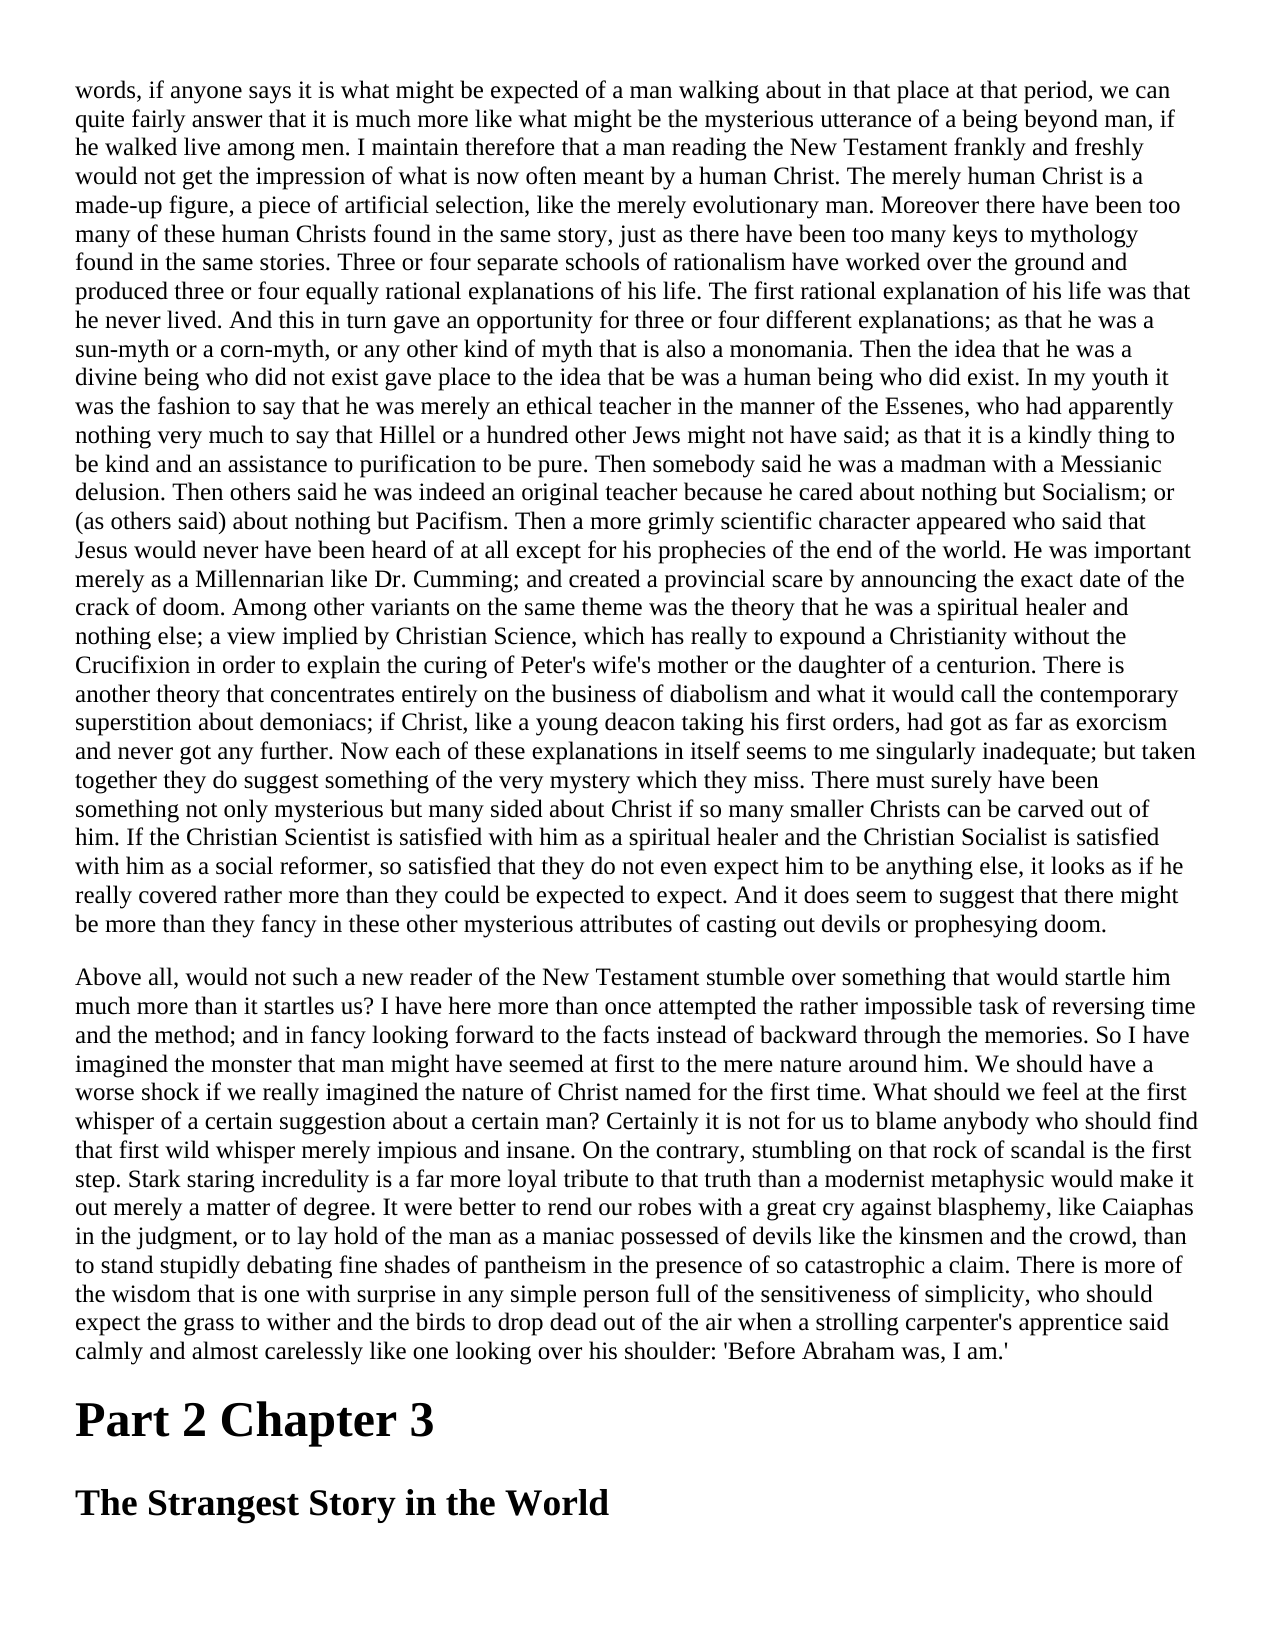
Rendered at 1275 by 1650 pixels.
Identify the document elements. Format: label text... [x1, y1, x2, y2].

text The Strangest Story in the World [75, 1481, 1200, 1524]
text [75, 75, 1200, 937]
text Above all, would not such a new reader of the New Testament stumble over something that would startle him much more than it startles us? I have here more than once attempted the rather impossible task of reversing time and the method; and in fancy looking forward to the facts instead of backward through the memories. So I have imagined the monster that man might have seemed at first to the mere nature around him. We should have a worse shock if we really imagined the nature of Christ named for the first time. What should we feel at the first whisper of a certain suggestion about a certain man? Certainly it is not for us to blame anybody who should find that first wild whisper merely impious and insane. On the contrary, stumbling on that rock of scandal is the first step. Stark staring incredulity is a far more loyal tribute to that truth than a modernist metaphysic would make it out merely a matter of degree. It were better to rend our robes with a great cry against blasphemy, like Caiaphas in the judgment, or to lay hold of the man as a maniac possessed of devils like the kinsmen and the crowd, than to stand stupidly debating fine shades of pantheism in the presence of so catastrophic a claim. There is more of the wisdom that is one with surprise in any simple person full of the sensitiveness of simplicity, who should expect the grass to wither and the birds to drop dead out of the air when a strolling carpenter's apprentice said calmly and almost carelessly like one looking over his shoulder: 'Before Abraham was, I am.' [75, 962, 1200, 1365]
text Part 2 Chapter 3 [75, 1390, 1200, 1447]
